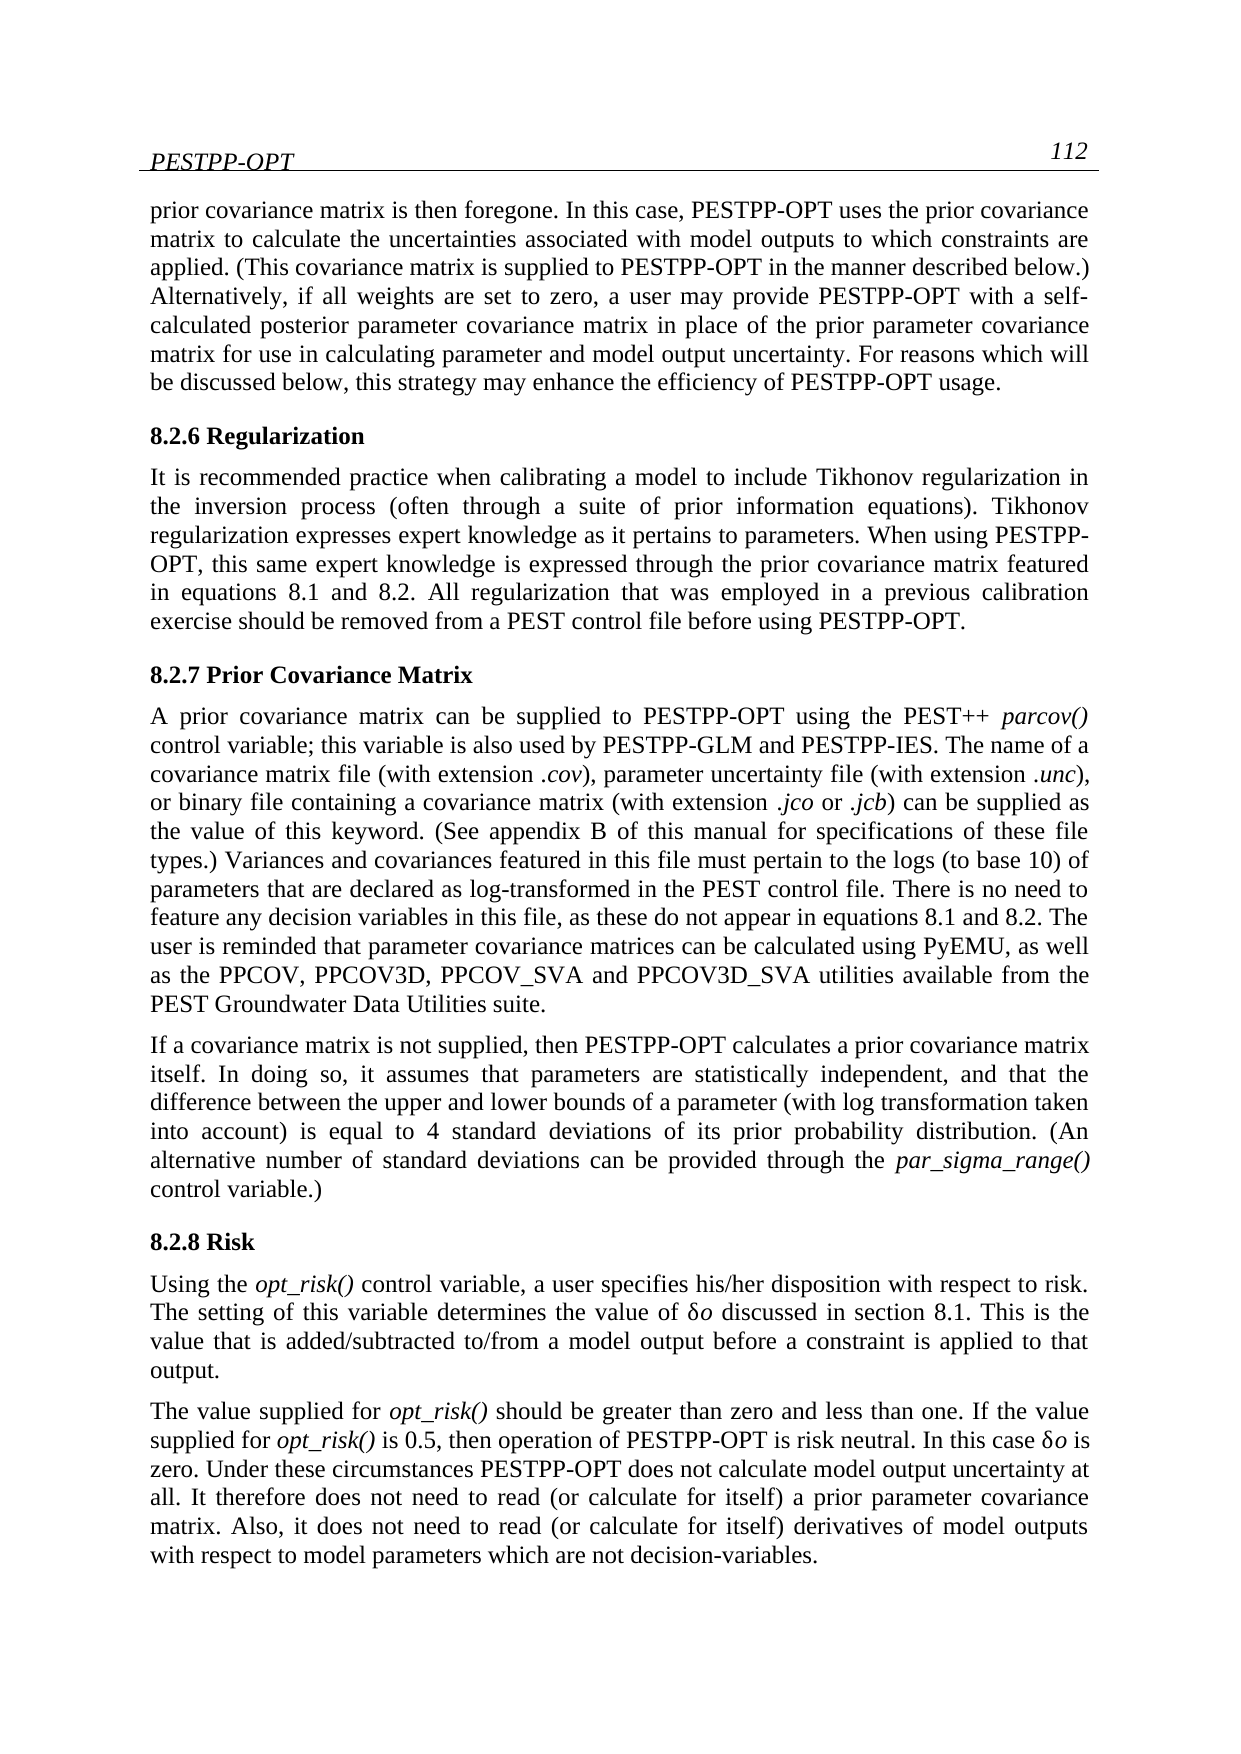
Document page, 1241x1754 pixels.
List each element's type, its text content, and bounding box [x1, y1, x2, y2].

text It is recommended practice when calibrating a model to include Tikhonov regularization in the inversion process (often through a suite of prior information equations). Tikhonov regularization expresses expert knowledge as it pertains to parameters. When using PESTPP-OPT, this same expert knowledge is expressed through the prior covariance matrix featured in equations 8.1 and 8.2. All regularization that was employed in a previous calibration exercise should be removed from a PEST control file before using PESTPP-OPT. [150, 462, 1090, 635]
subtitle 8.2.6 Regularization [150, 421, 1090, 450]
subtitle 8.2.8 Risk [150, 1227, 1090, 1256]
text A prior covariance matrix can be supplied to PESTPP-OPT using the PEST++ parcov() control variable; this variable is also used by PESTPP-GLM and PESTPP-IES. The name of a covariance matrix file (with extension .cov), parameter uncertainty file (with extension .unc), or binary file containing a covariance matrix (with extension .jco or .jcb) can be supplied as the value of this keyword. (See appendix B of this manual for specifications of these file types.) Variances and covariances featured in this file must pertain to the logs (to base 10) of parameters that are declared as log-transformed in the PEST control file. There is no need to feature any decision variables in this file, as these do not appear in equations 8.1 and 8.2. The user is reminded that parameter covariance matrices can be calculated using PyEMU, as well as the PPCOV, PPCOV3D, PPCOV_SVA and PPCOV3D_SVA utilities available from the PEST Groundwater Data Utilities suite. [150, 701, 1090, 1017]
text Using the opt_risk() control variable, a user specifies his/her disposition with respect to risk. The setting of this variable determines the value of δo discussed in section 8.1. This is the value that is added/subtracted to/from a model output before a constraint is applied to that output. [150, 1269, 1090, 1384]
text If a covariance matrix is not supplied, then PESTPP-OPT calculates a prior covariance matrix itself. In doing so, it assumes that parameters are statistically independent, and that the difference between the upper and lower bounds of a parameter (with log transformation taken into account) is equal to 4 standard deviations of its prior probability distribution. (An alternative number of standard deviations can be provided through the par_sigma_range() control variable.) [150, 1030, 1090, 1202]
subtitle 8.2.7 Prior Covariance Matrix [150, 660, 1090, 689]
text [150, 195, 1090, 396]
text The value supplied for opt_risk() should be greater than zero and less than one. If the value supplied for opt_risk() is 0.5, then operation of PESTPP-OPT is risk neutral. In this case δo is zero. Under these circumstances PESTPP-OPT does not calculate model output uncertainty at all. It therefore does not need to read (or calculate for itself) a prior parameter covariance matrix. Also, it does not need to read (or calculate for itself) derivatives of model outputs with respect to model parameters which are not decision-variables. [150, 1396, 1090, 1569]
